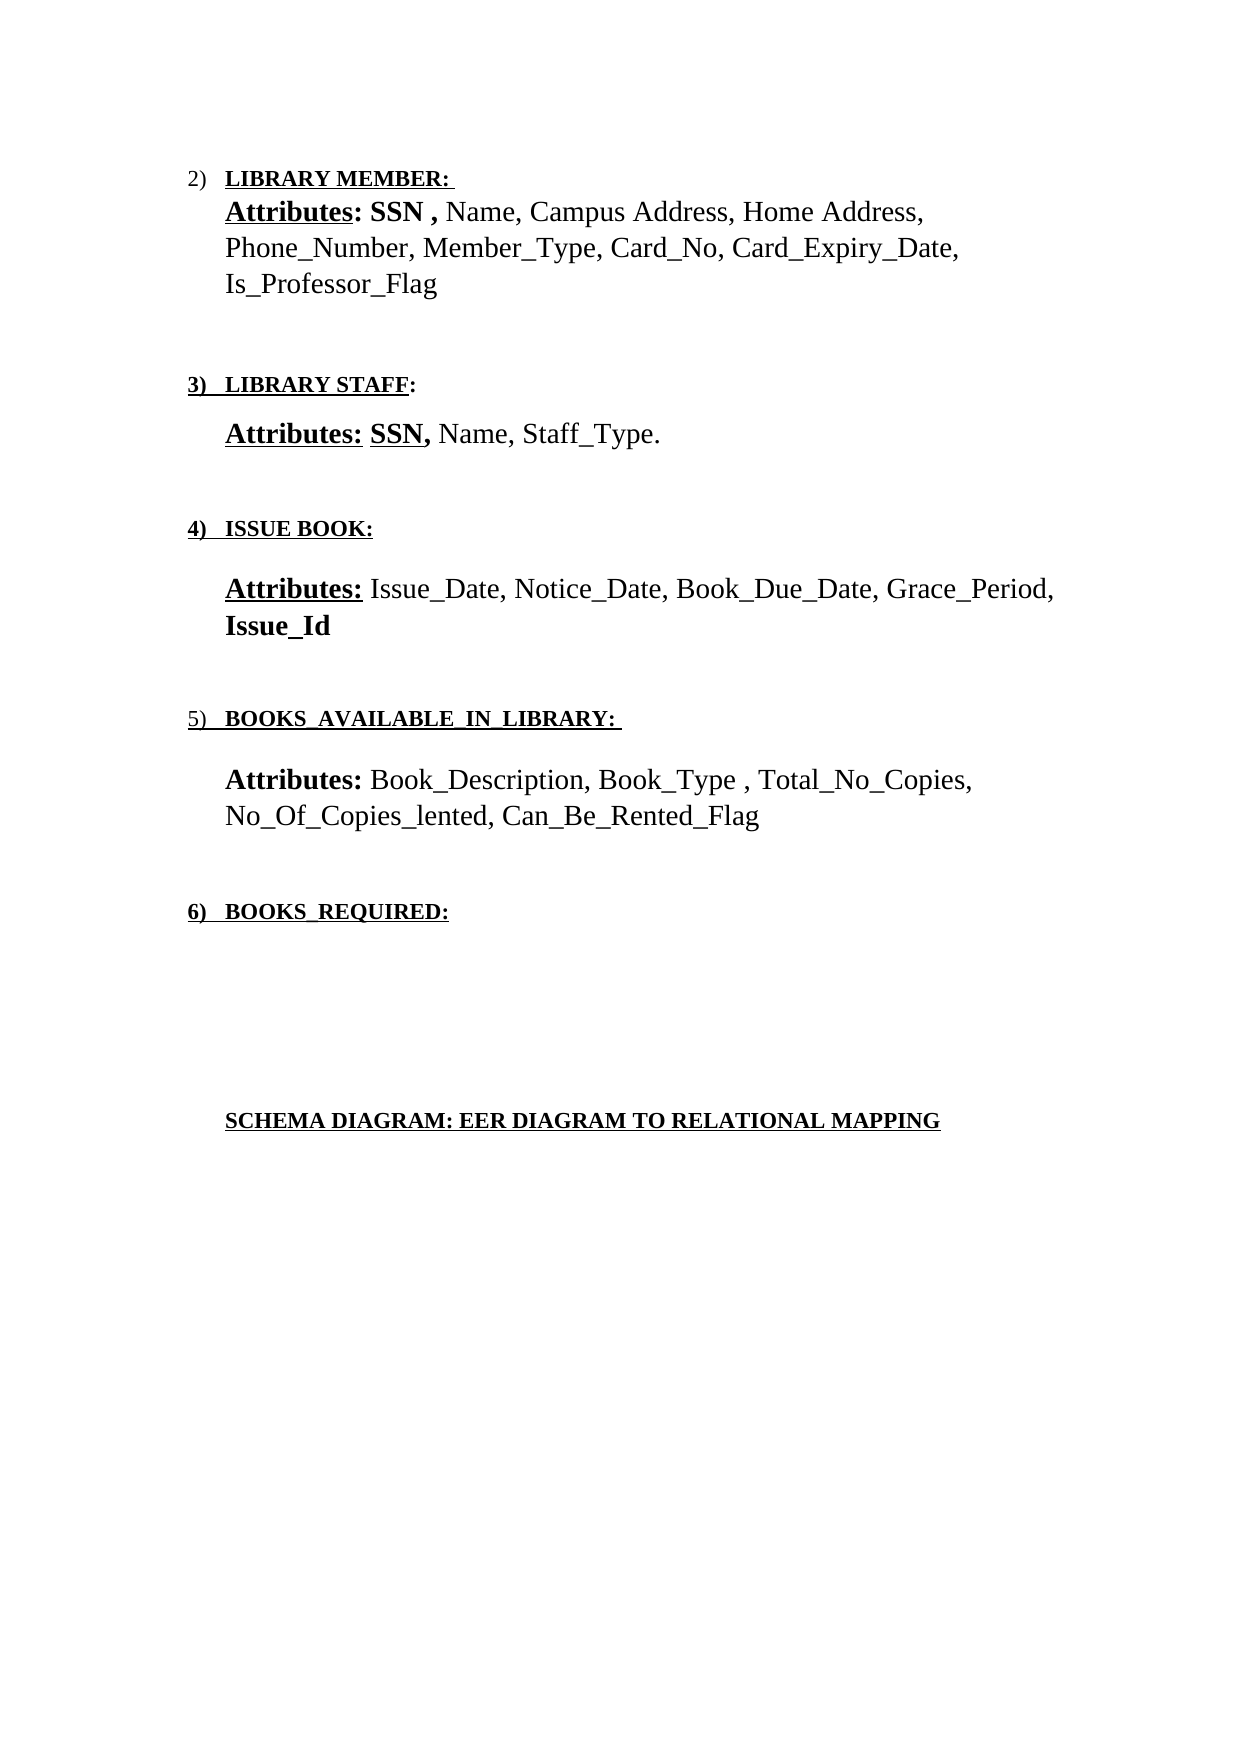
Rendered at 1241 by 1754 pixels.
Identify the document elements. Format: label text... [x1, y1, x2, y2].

text Attributes: SSN, Name, Staff_Type. [150, 417, 1090, 450]
list Attributes: SSN , Name, Campus Address, Home Address, Phone_Number, Member_Type, Card_No, Card_Expiry_Date, Is_Professor_Flag [225, 194, 1090, 299]
list SCHEMA DIAGRAM: EER DIAGRAM TO RELATIONAL MAPPING [225, 1107, 1090, 1133]
list LIBRARY STAFF: [187, 372, 1090, 398]
list Attributes: Issue_Date, Notice_Date, Book_Due_Date, Grace_Period, Issue_Id [225, 571, 1090, 641]
list Attributes: Book_Description, Book_Type , Total_No_Copies, No_Of_Copies_lented, Can_Be_Rented_Flag [225, 762, 1090, 832]
list BOOKS_REQUIRED: [187, 898, 1090, 924]
list ISSUE BOOK: [187, 514, 1090, 541]
list BOOKS_AVAILABLE_IN_LIBRARY: [187, 706, 1090, 732]
list LIBRARY MEMBER: [187, 165, 1090, 192]
